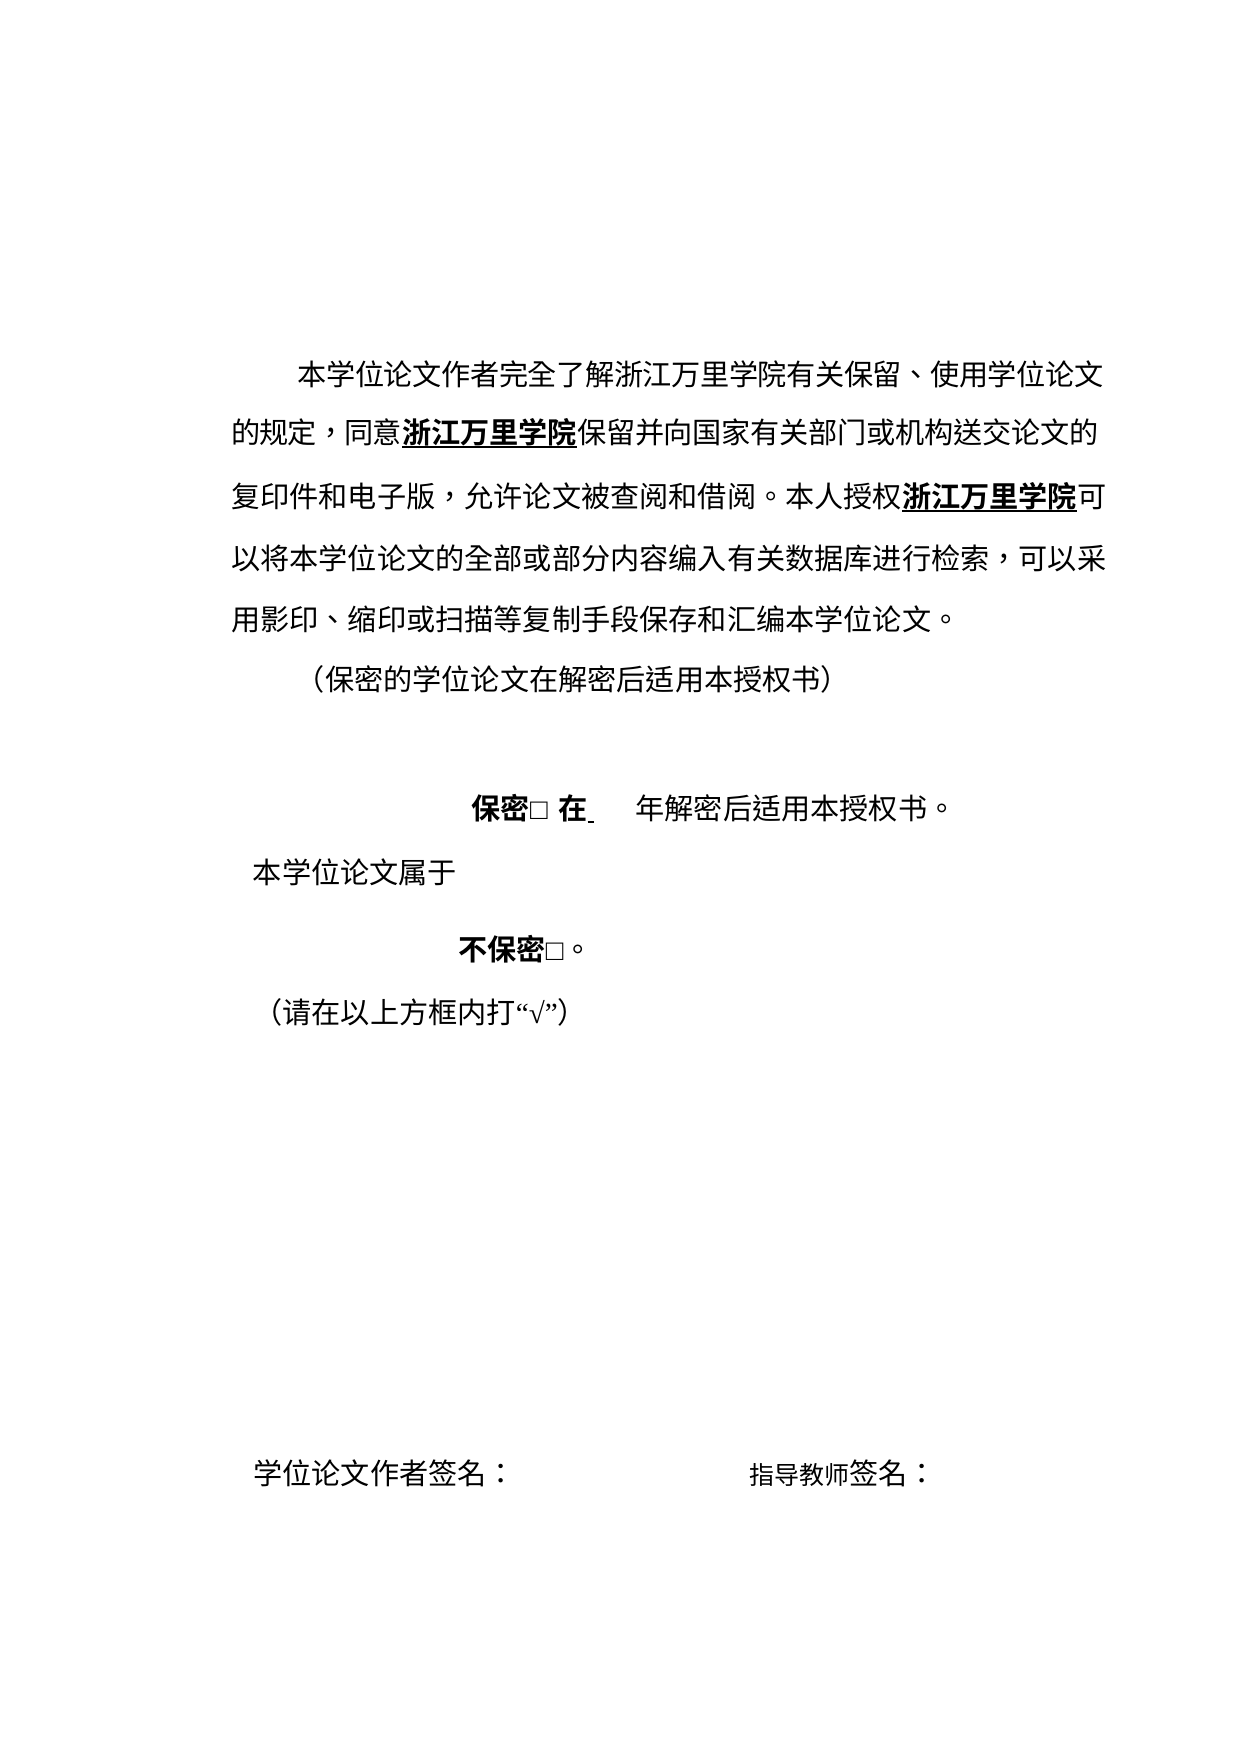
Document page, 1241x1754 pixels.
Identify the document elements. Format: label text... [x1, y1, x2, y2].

text 学位论文作者签名： 指导教师签名： [253, 1443, 1113, 1492]
text 保密□ 在 年解密后适用本授权书。 [471, 778, 1113, 826]
text 不保密□。 [125, 919, 925, 968]
text （保密的学位论文在解密后适用本授权书） [296, 662, 1113, 697]
text 复印件和电子版，允许论文被查阅和借阅。本人授权浙江万里学院可 [231, 470, 1113, 517]
text 以将本学位论文的全部或部分内容编入有关数据库进行检索，可以采用影印、缩印或扫描等复制手段保存和汇编本学位论文。 [231, 541, 1113, 637]
text 本学位论文作者完全了解浙江万里学院有关保留、使用学位论文的规定，同意浙江万里学院保留并向国家有关部门或机构送交论文的 [231, 354, 1113, 452]
text 本学位论文属于 [253, 852, 1113, 892]
text （请在以上方框内打“√”） [253, 992, 1113, 1032]
